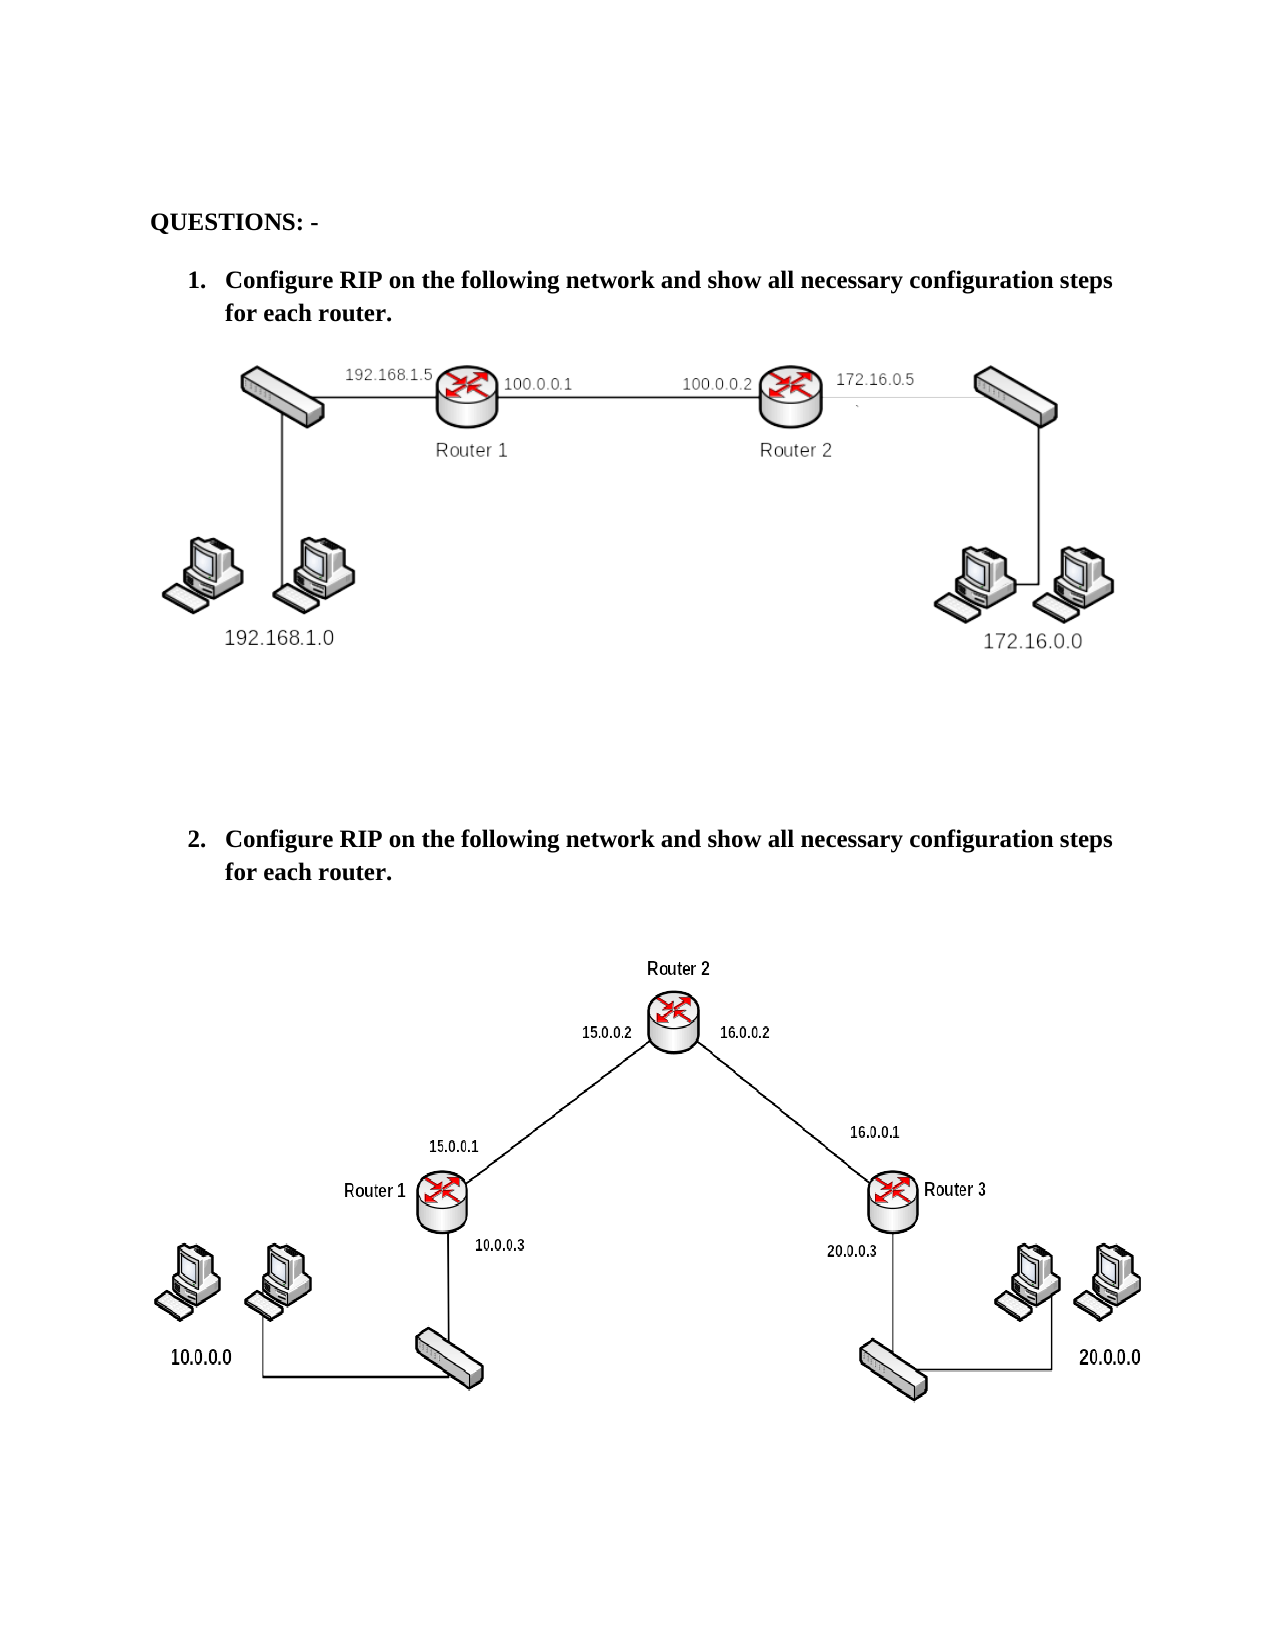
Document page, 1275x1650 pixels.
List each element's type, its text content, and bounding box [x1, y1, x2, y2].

list Configure RIP on the following network and show all necessary configuration steps for each router. [187, 824, 1125, 886]
text QUESTIONS: - [150, 207, 1125, 236]
list Configure RIP on the following network and show all necessary configuration steps for each router. [187, 265, 1125, 327]
